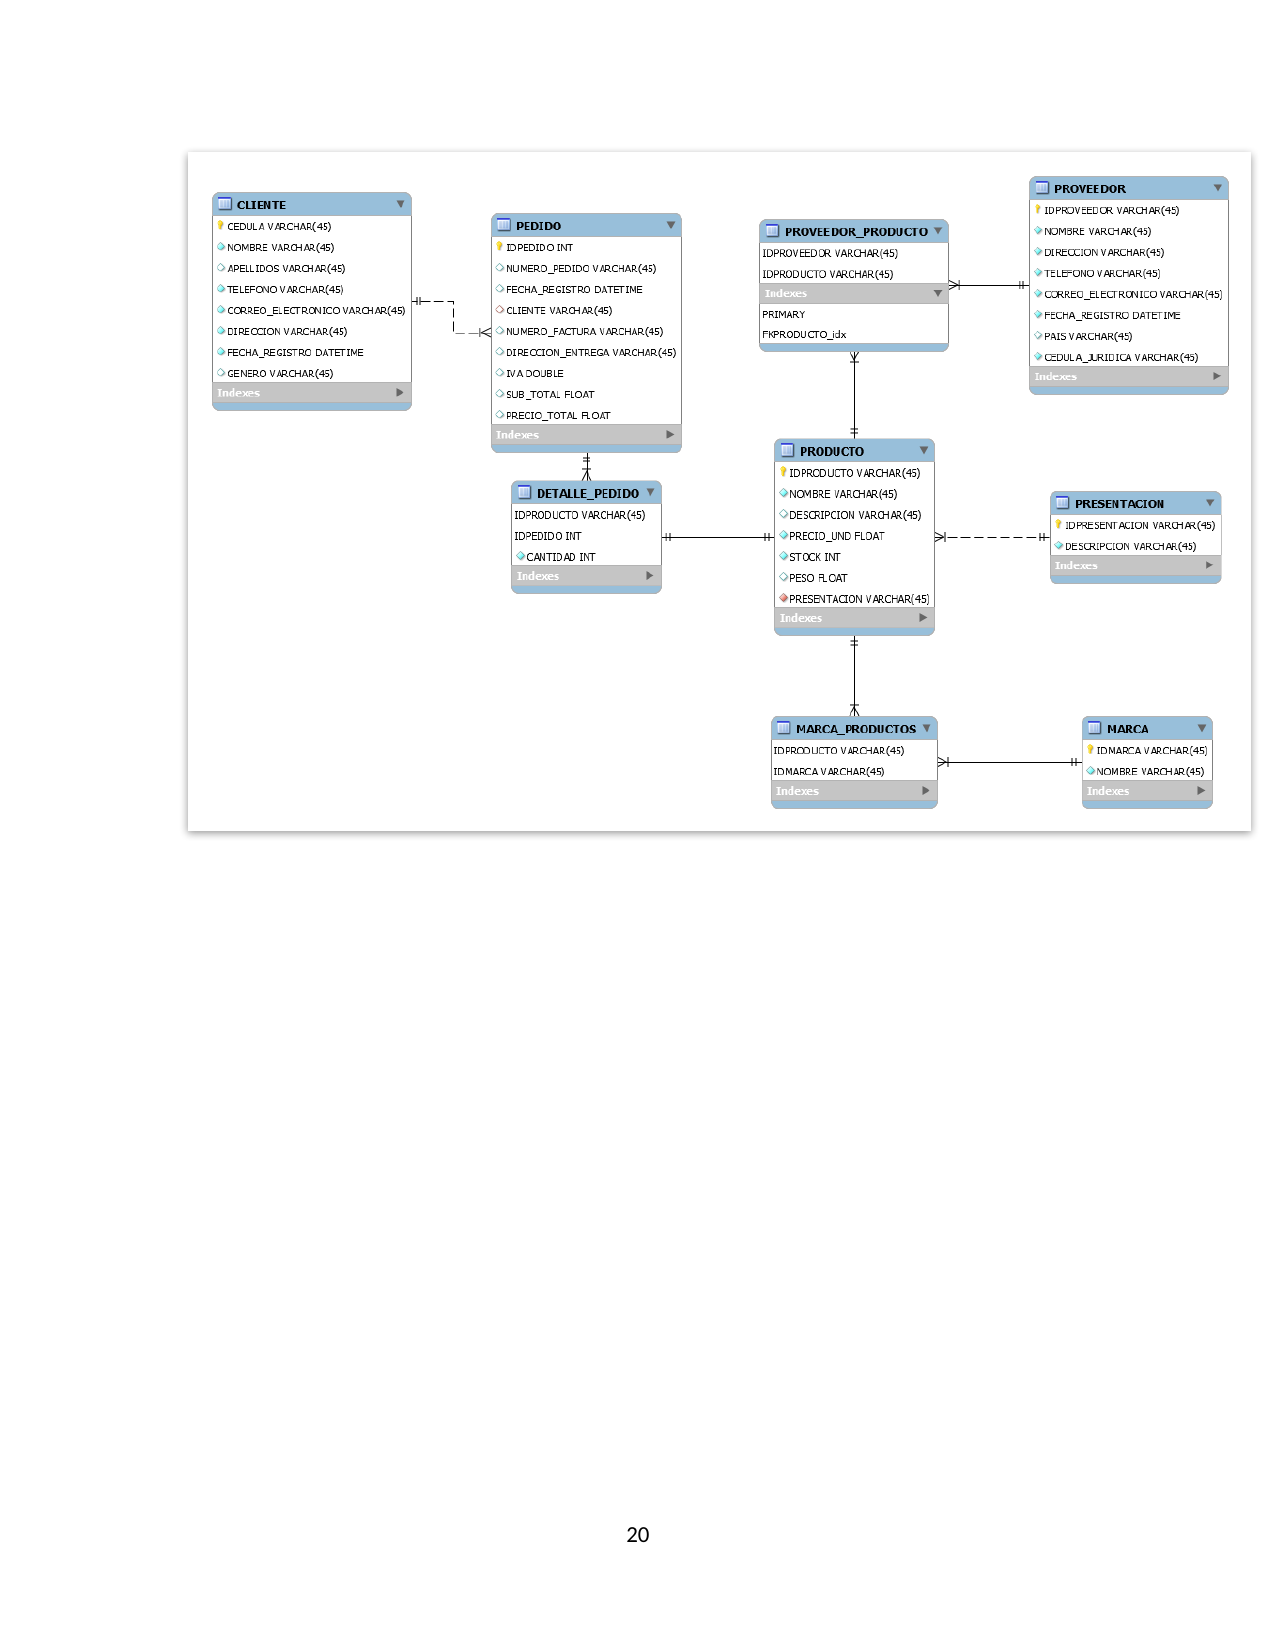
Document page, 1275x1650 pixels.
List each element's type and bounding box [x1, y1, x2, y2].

picture [202, 166, 1236, 816]
